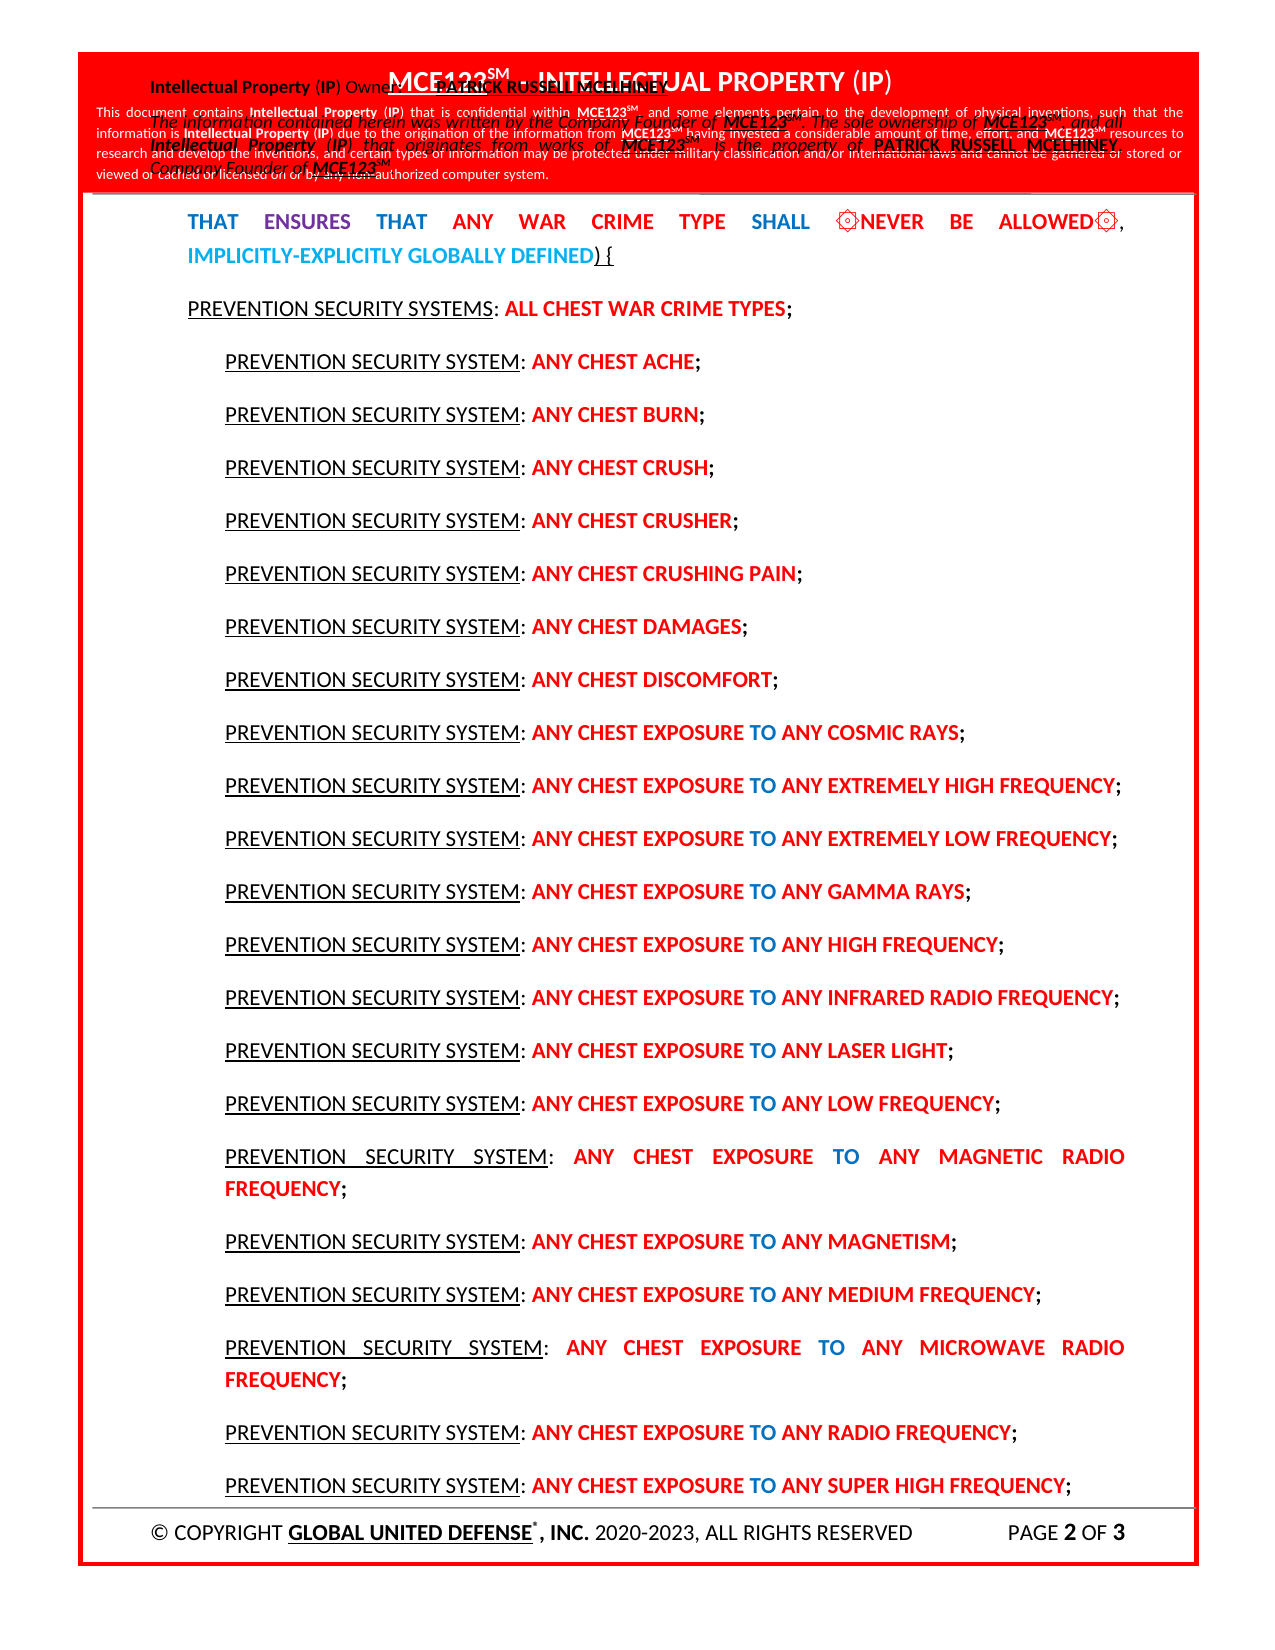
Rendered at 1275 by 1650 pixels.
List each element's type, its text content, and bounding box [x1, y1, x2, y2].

text PREVENTION SECURITY SYSTEM: ANY CHEST EXPOSURE TO ANY LOW FREQUENCY; [187, 1089, 1125, 1117]
text PREVENTION SECURITY SYSTEM: ANY CHEST EXPOSURE TO ANY LASER LIGHT; [187, 1036, 1125, 1064]
text PREVENTION SECURITY SYSTEM: ANY CHEST CRUSH; [187, 453, 1125, 481]
text PREVENTION SECURITY SYSTEM: ANY CHEST EXPOSURE TO ANY RADIO FREQUENCY; [187, 1418, 1125, 1447]
text PREVENTION SECURITY SYSTEM: ANY CHEST EXPOSURE TO ANY MEDIUM FREQUENCY; [187, 1280, 1125, 1308]
text PREVENTION SECURITY SYSTEM: ANY CHEST EXPOSURE TO ANY INFRARED RADIO FREQUENCY; [225, 983, 1125, 1011]
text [150, 207, 1125, 269]
text PREVENTION SECURITY SYSTEM: ANY CHEST EXPOSURE TO ANY EXTREMELY HIGH FREQUENCY; [225, 771, 1125, 799]
text PREVENTION SECURITY SYSTEM: ANY CHEST EXPOSURE TO ANY HIGH FREQUENCY; [187, 930, 1125, 958]
text PREVENTION SECURITY SYSTEM: ANY CHEST BURN; [187, 400, 1125, 428]
text PREVENTION SECURITY SYSTEM: ANY CHEST EXPOSURE TO ANY MAGNETIC RADIO FREQUENCY; [225, 1142, 1125, 1202]
text PREVENTION SECURITY SYSTEM: ANY CHEST ACHE; [187, 347, 1125, 375]
text PREVENTION SECURITY SYSTEM: ANY CHEST EXPOSURE TO ANY MAGNETISM; [187, 1227, 1125, 1255]
text PREVENTION SECURITY SYSTEM: ANY CHEST EXPOSURE TO ANY COSMIC RAYS; [187, 718, 1125, 746]
text PREVENTION SECURITY SYSTEM: ANY CHEST DAMAGES; [187, 612, 1125, 640]
text PREVENTION SECURITY SYSTEM: ANY CHEST DISCOMFORT; [187, 665, 1125, 693]
text PREVENTION SECURITY SYSTEM: ANY CHEST CRUSHING PAIN; [187, 559, 1125, 587]
text PREVENTION SECURITY SYSTEM: ANY CHEST EXPOSURE TO ANY SUPER HIGH FREQUENCY; [187, 1472, 1125, 1499]
text PREVENTION SECURITY SYSTEM: ANY CHEST EXPOSURE TO ANY GAMMA RAYS; [187, 877, 1125, 905]
text PREVENTION SECURITY SYSTEMS: ALL CHEST WAR CRIME TYPES; [187, 294, 1125, 322]
text PREVENTION SECURITY SYSTEM: ANY CHEST EXPOSURE TO ANY EXTREMELY LOW FREQUENCY; [225, 824, 1125, 852]
text PREVENTION SECURITY SYSTEM: ANY CHEST CRUSHER; [187, 506, 1125, 534]
text PREVENTION SECURITY SYSTEM: ANY CHEST EXPOSURE TO ANY MICROWAVE RADIO FREQUENCY; [187, 1333, 1125, 1393]
